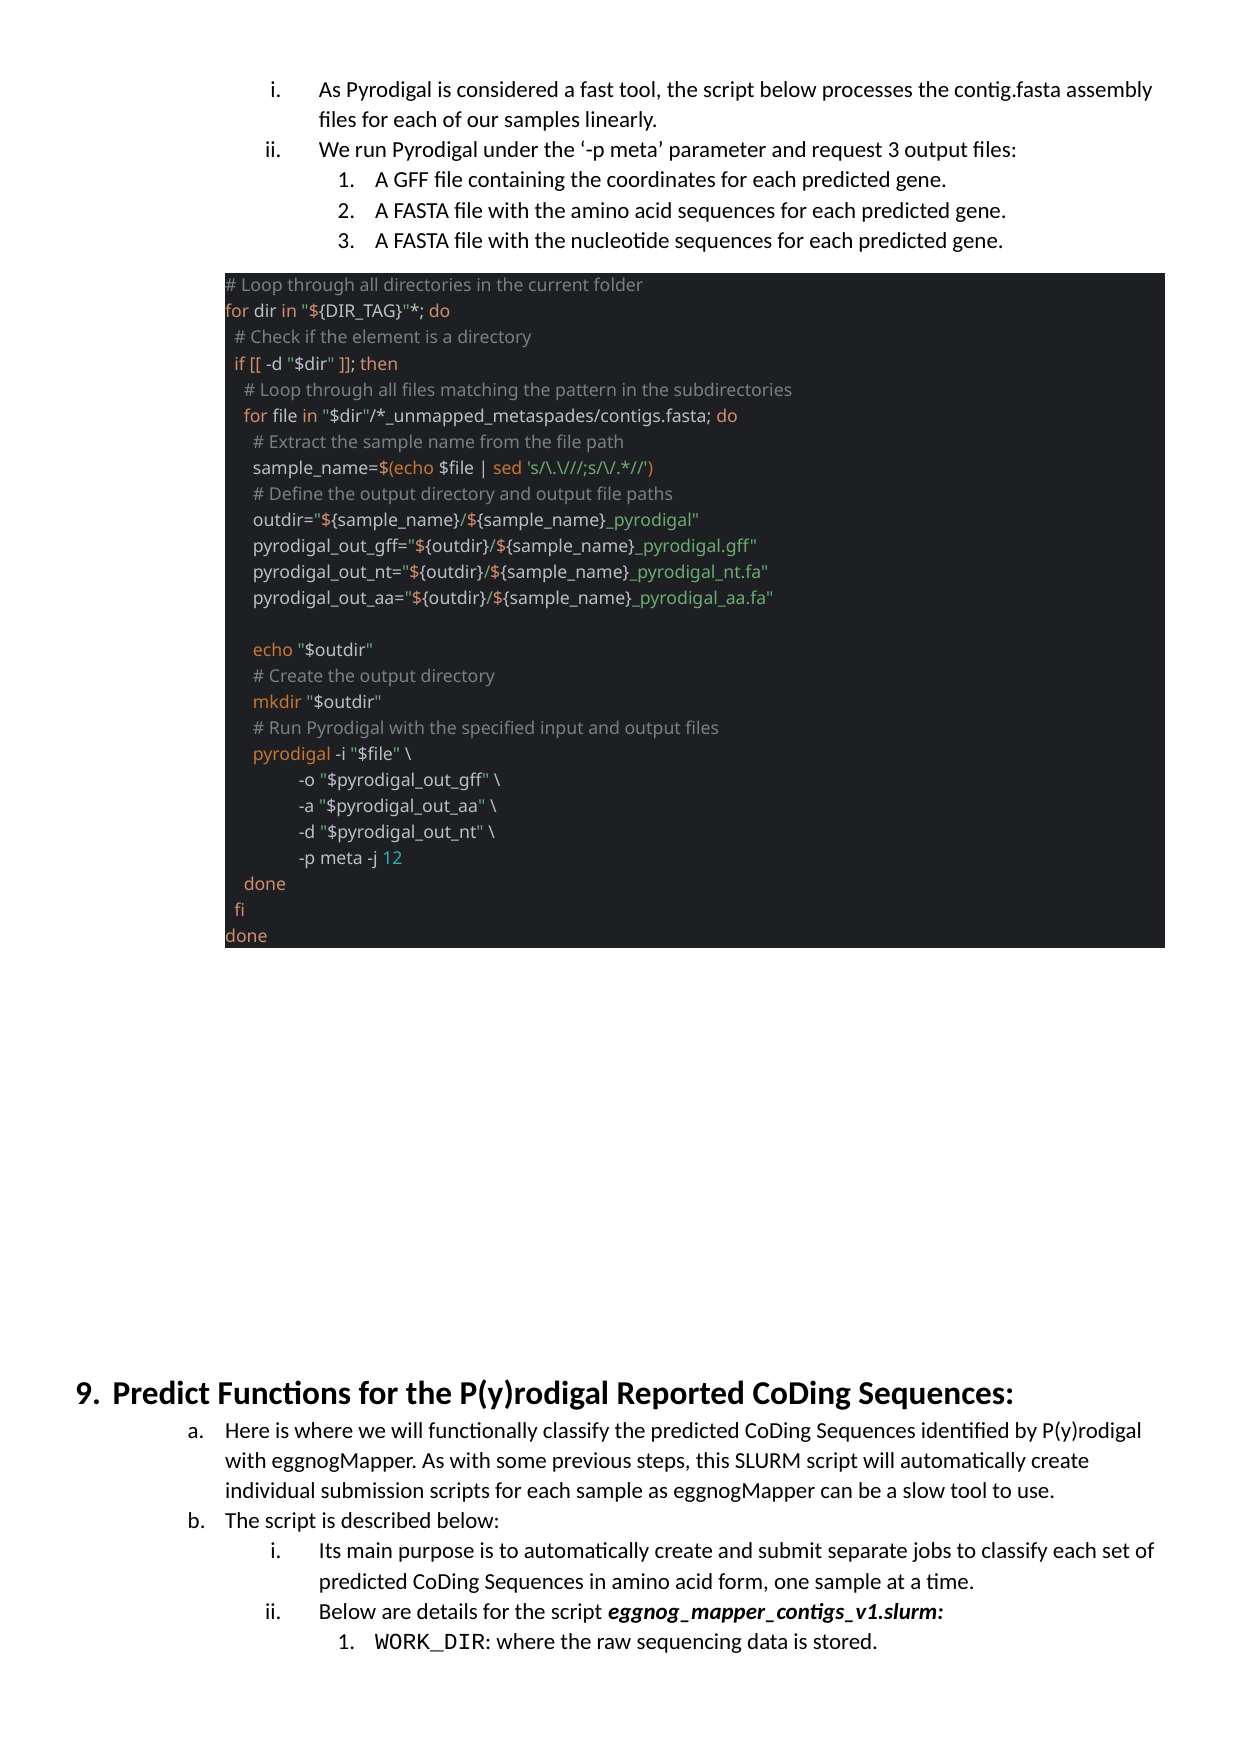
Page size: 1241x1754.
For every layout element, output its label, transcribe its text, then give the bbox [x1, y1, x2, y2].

list Predict Functions for the P(y)rodigal Reported CoDing Sequences: [75, 1372, 1165, 1413]
list WORK_DIR: where the raw sequencing data is stored. [337, 1627, 1165, 1656]
list # Loop through all directories in the current folder for dir in "${DIR_TAG}"*; do # Check if the element is a directory if [[ -d "$dir" ]]; then # Loop through all files matching the pattern in the subdirectories for file in "$dir"/*_unmapped_metaspades/contigs.fasta; do # Extract the sample name from the file path sample_name=$(echo $file | sed 's/\.\///;s/\/.*//') # Define the output directory and output file paths outdir="${sample_name}/${sample_name}_pyrodigal" pyrodigal_out_gff="${outdir}/${sample_name}_pyrodigal.gff" pyrodigal_out_nt="${outdir}/${sample_name}_pyrodigal_nt.fa" pyrodigal_out_aa="${outdir}/${sample_name}_pyrodigal_aa.fa" echo "$outdir" # Create the output directory mkdir "$outdir" # Run Pyrodigal with the specified input and output files pyrodigal -i "$file" \ -o "$pyrodigal_out_gff" \ -a "$pyrodigal_out_aa" \ -d "$pyrodigal_out_nt" \ -p meta -j 12 done fi done [225, 273, 1165, 948]
list Below are details for the script eggnog_mapper_contigs_v1.slurm: [281, 1597, 1165, 1625]
list Its main purpose is to automatically create and submit separate jobs to classify each set of predicted CoDing Sequences in amino acid form, one sample at a time. [281, 1537, 1165, 1595]
list We run Pyrodigal under the ‘-p meta’ parameter and request 3 output files: [281, 135, 1165, 163]
list Here is where we will functionally classify the predicted CoDing Sequences identified by P(y)rodigal with eggnogMapper. As with some previous steps, this SLURM script will automatically create individual submission scripts for each sample as eggnogMapper can be a slow tool to use. [187, 1416, 1165, 1504]
list As Pyrodigal is considered a fast tool, the script below processes the contig.fasta assembly files for each of our samples linearly. [281, 75, 1165, 133]
list A FASTA file with the amino acid sequences for each predicted gene. [337, 196, 1165, 224]
list The script is described below: [187, 1506, 1165, 1534]
list A FASTA file with the nucleotide sequences for each predicted gene. [337, 226, 1165, 254]
list A GFF file containing the coordinates for each predicted gene. [337, 166, 1165, 194]
